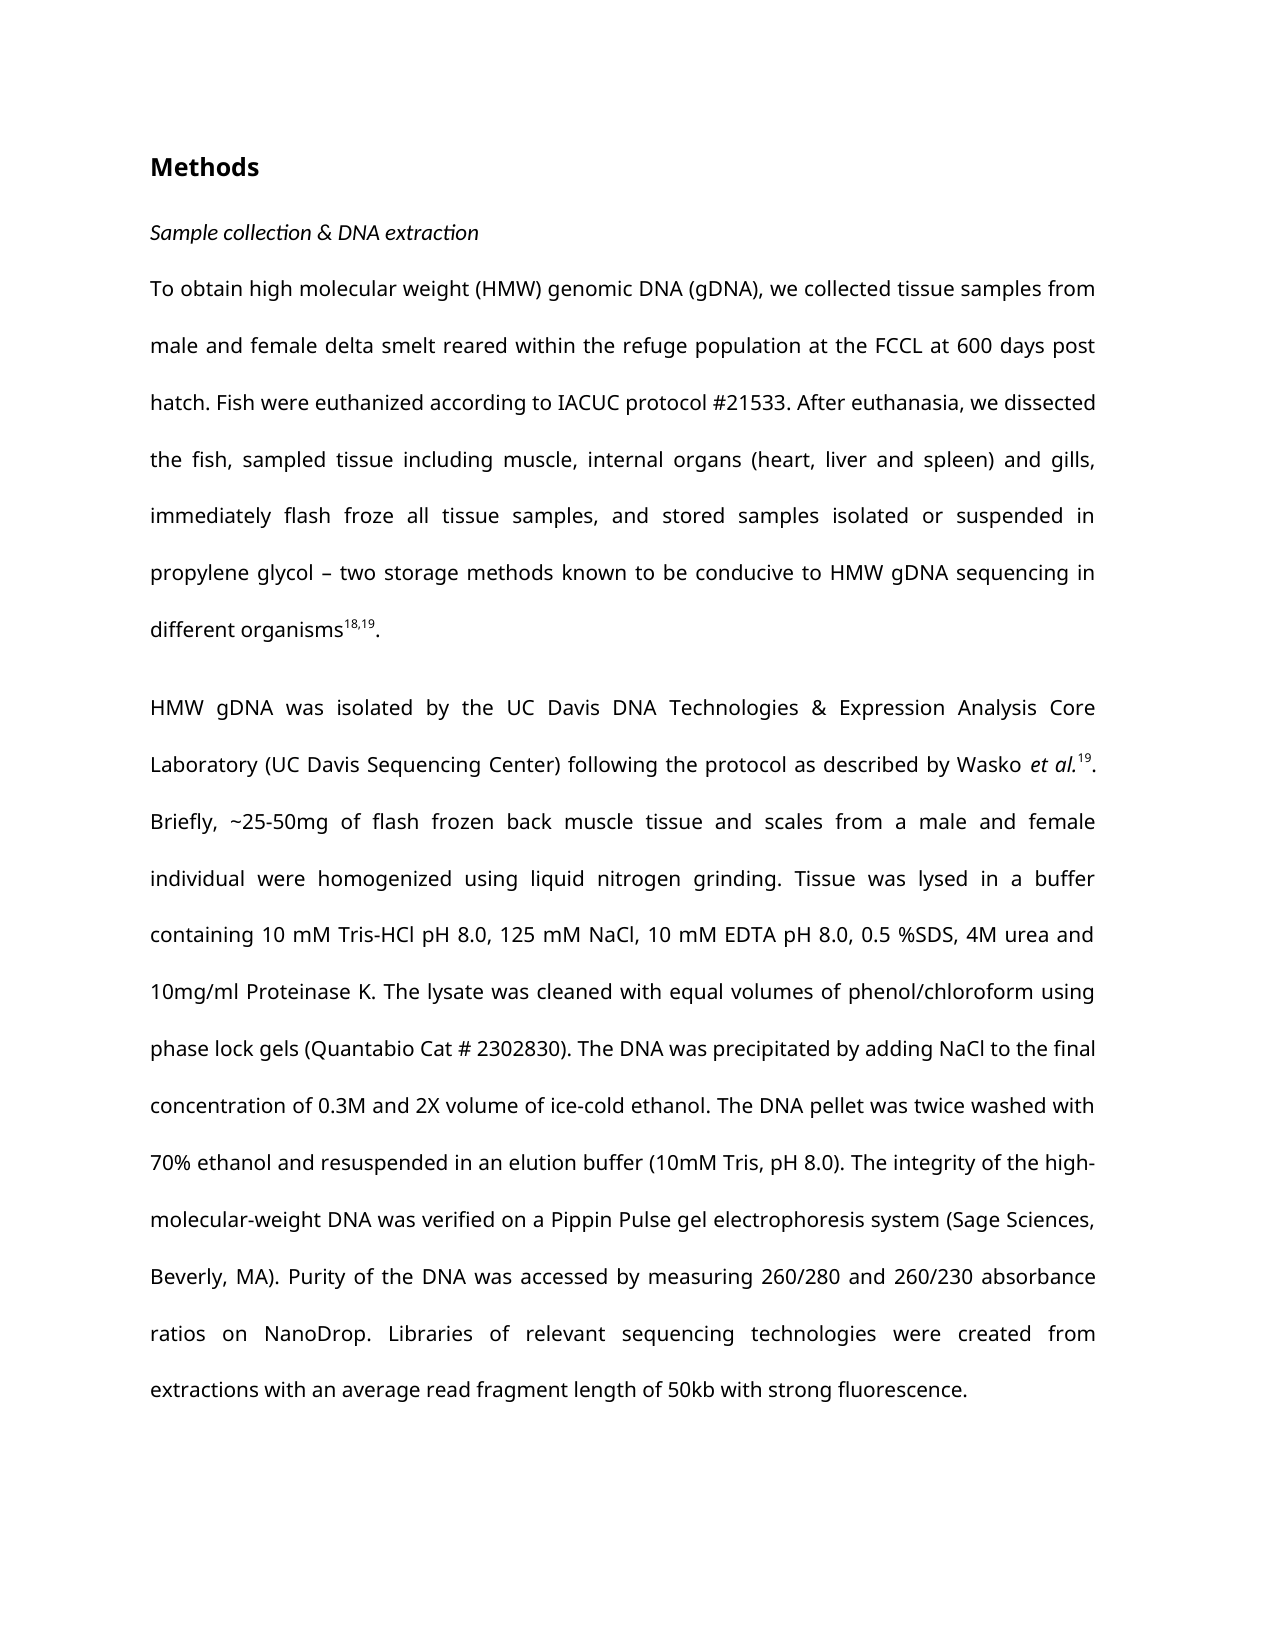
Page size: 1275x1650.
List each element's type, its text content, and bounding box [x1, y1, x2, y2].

text Methods [150, 150, 1125, 184]
text To obtain high molecular weight (HMW) genomic DNA (gDNA), we collected tissue samples from male and female delta smelt reared within the refuge population at the FCCL at 600 days post hatch. Fish were euthanized according to IACUC protocol #21533. After euthanasia, we dissected the fish, sampled tissue including muscle, internal organs (heart, liver and spleen) and gills, immediately flash froze all tissue samples, and stored samples isolated or suspended in propylene glycol – two storage methods known to be conducive to HMW gDNA sequencing in different organisms18,19. [150, 274, 1097, 644]
text HMW gDNA was isolated by the UC Davis DNA Technologies & Expression Analysis Core Laboratory (UC Davis Sequencing Center) following the protocol as described by Wasko et al.19. Briefly, ~25-50mg of flash frozen back muscle tissue and scales from a male and female individual were homogenized using liquid nitrogen grinding. Tissue was lysed in a buffer containing 10 mM Tris-HCl pH 8.0, 125 mM NaCl, 10 mM EDTA pH 8.0, 0.5 %SDS, 4M urea and 10mg/ml Proteinase K. The lysate was cleaned with equal volumes of phenol/chloroform using phase lock gels (Quantabio Cat # 2302830). The DNA was precipitated by adding NaCl to the final concentration of 0.3M and 2X volume of ice-cold ethanol. The DNA pellet was twice washed with 70% ethanol and resuspended in an elution buffer (10mM Tris, pH 8.0). The integrity of the high-molecular-weight DNA was verified on a Pippin Pulse gel electrophoresis system (Sage Sciences, Beverly, MA). Purity of the DNA was accessed by measuring 260/280 and 260/230 absorbance ratios on NanoDrop. Libraries of relevant sequencing technologies were created from extractions with an average read fragment length of 50kb with strong fluorescence. [150, 693, 1097, 1404]
text Sample collection & DNA extraction [150, 218, 1125, 246]
